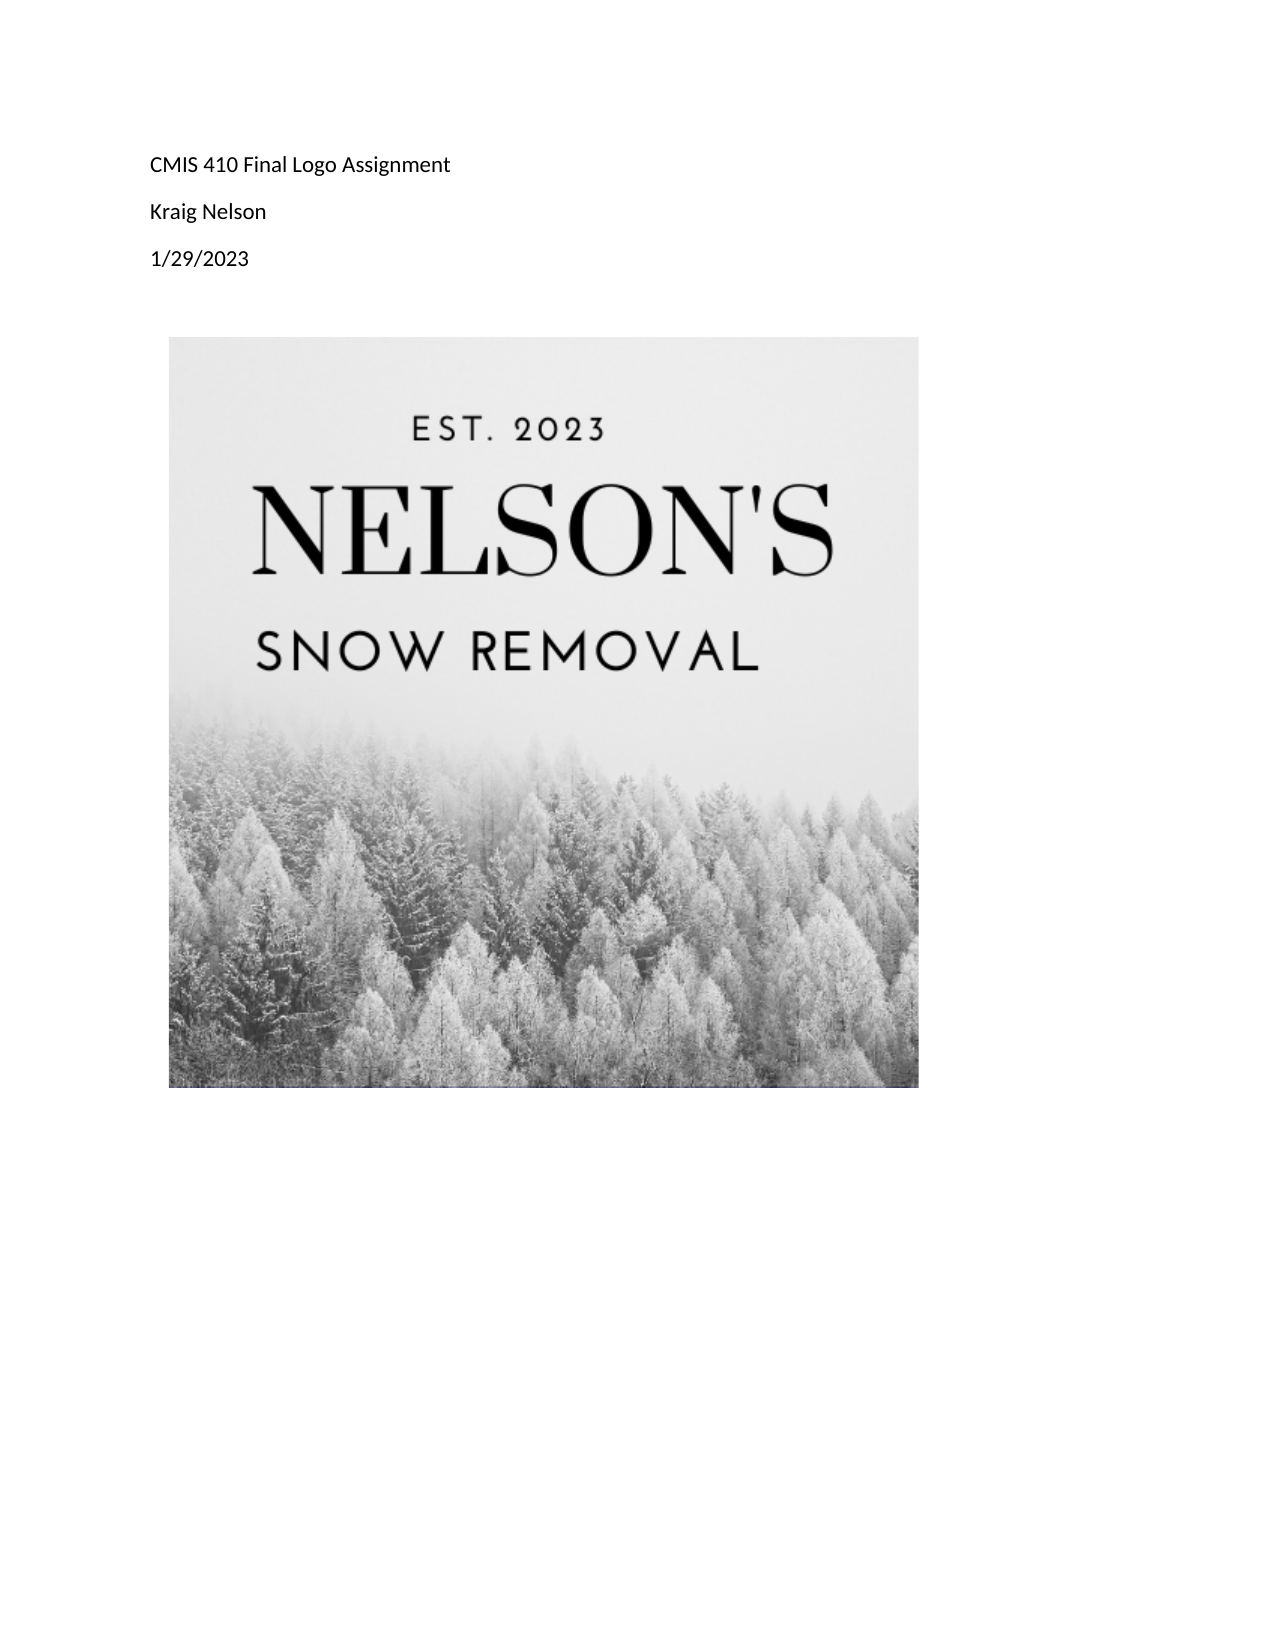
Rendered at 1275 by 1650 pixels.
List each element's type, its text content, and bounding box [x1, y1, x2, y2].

text Kraig Nelson [150, 197, 1125, 225]
text 1/29/2023 [150, 244, 1125, 272]
text CMIS 410 Final Logo Assignment [150, 150, 1125, 178]
